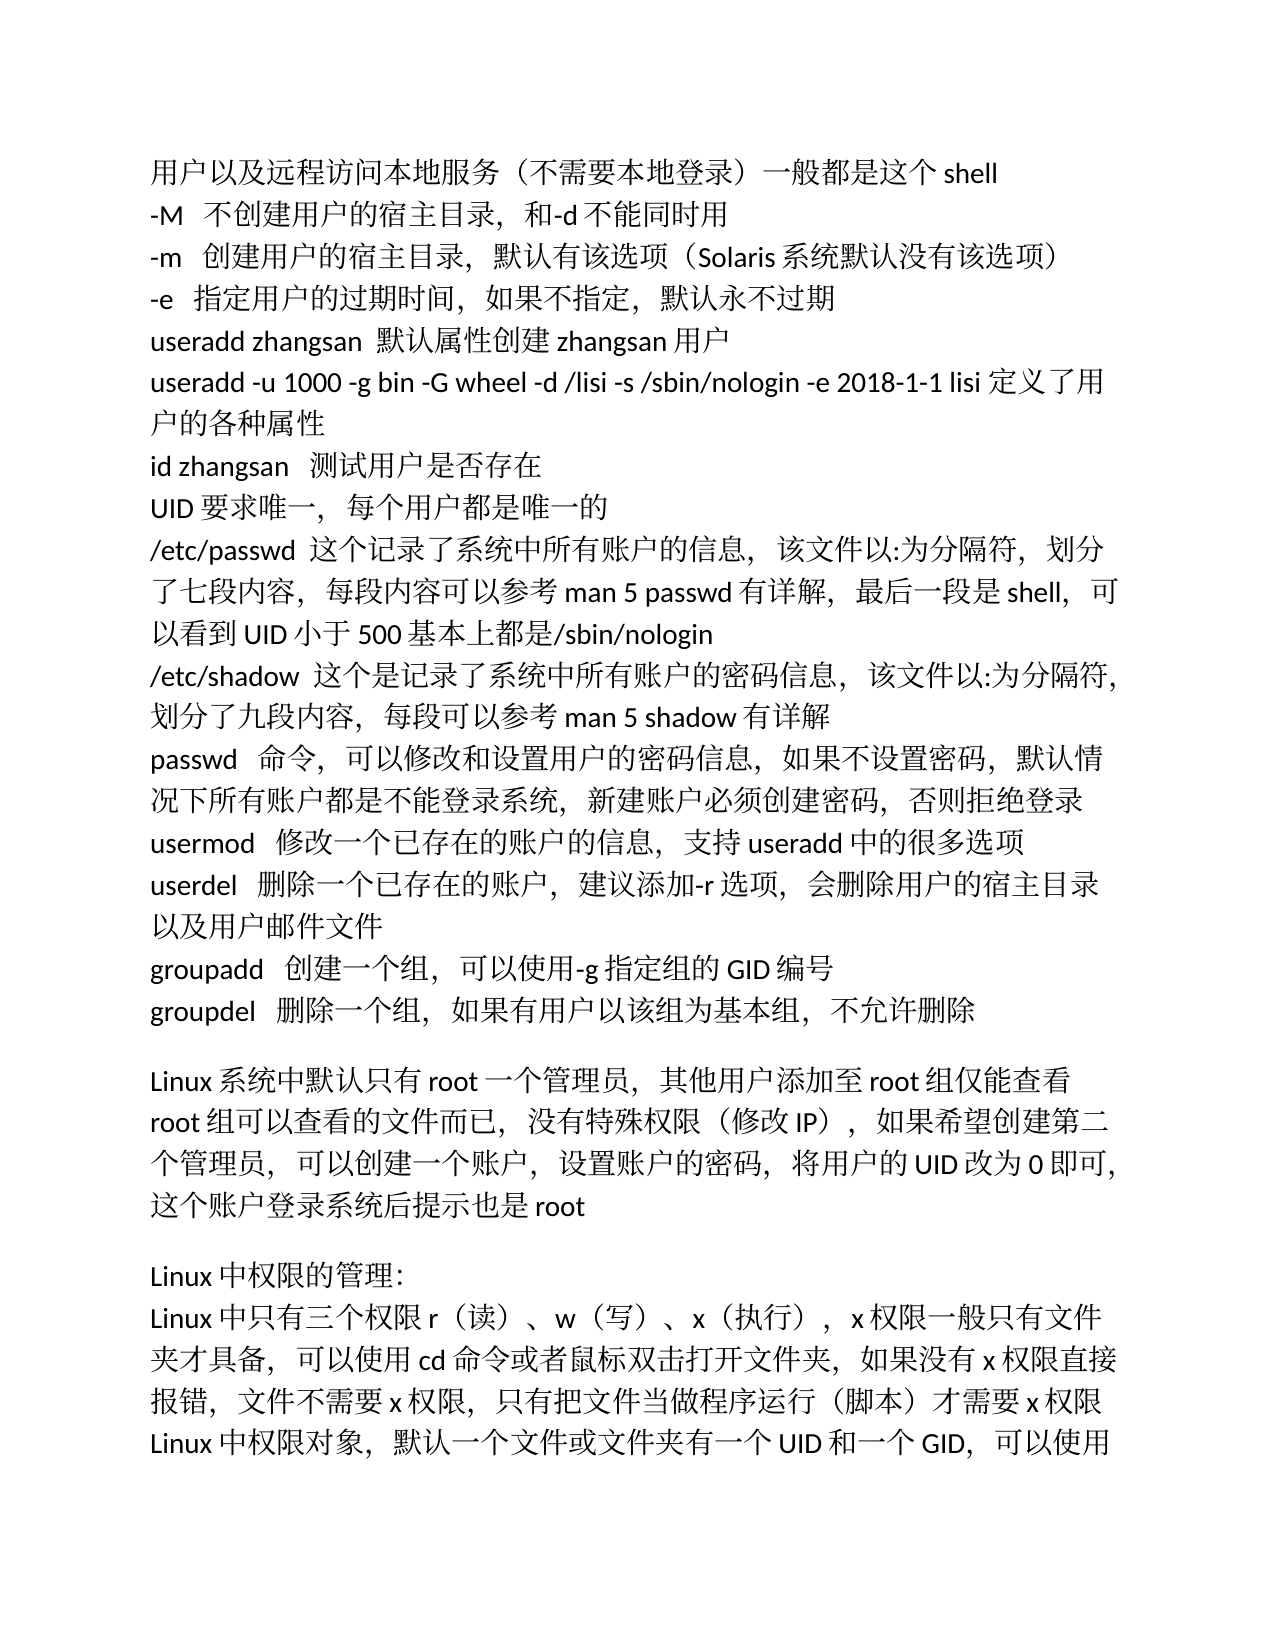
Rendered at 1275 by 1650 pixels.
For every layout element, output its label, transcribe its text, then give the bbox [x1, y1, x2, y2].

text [150, 1420, 1125, 1462]
text useradd -u 1000 -g bin -G wheel -d /lisi -s /sbin/nologin -e 2018-1-1 lisi 定义了用户的各种属性 [150, 359, 1125, 443]
text /etc/passwd 这个记录了系统中所有账户的信息，该文件以:为分隔符，划分了七段内容，每段内容可以参考man 5 passwd有详解，最后一段是shell，可以看到UID小于500基本上都是/sbin/nologin [150, 527, 1125, 652]
text -M 不创建用户的宿主目录，和-d不能同时用 [150, 192, 1125, 234]
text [150, 150, 1125, 192]
text Linux系统中默认只有root一个管理员，其他用户添加至root组仅能查看root组可以查看的文件而已，没有特殊权限（修改IP），如果希望创建第二个管理员，可以创建一个账户，设置账户的密码，将用户的UID改为0即可，这个账户登录系统后提示也是root [150, 1057, 1125, 1225]
text groupdel 删除一个组，如果有用户以该组为基本组，不允许删除 [150, 987, 1125, 1029]
text /etc/shadow 这个是记录了系统中所有账户的密码信息，该文件以:为分隔符，划分了九段内容，每段可以参考man 5 shadow有详解 [150, 652, 1125, 736]
text -e 指定用户的过期时间，如果不指定，默认永不过期 [150, 276, 1125, 317]
text Linux中权限的管理： [150, 1253, 1125, 1295]
text groupadd 创建一个组，可以使用-g指定组的GID编号 [150, 946, 1125, 987]
text userdel 删除一个已存在的账户，建议添加-r选项，会删除用户的宿主目录以及用户邮件文件 [150, 862, 1125, 946]
text usermod 修改一个已存在的账户的信息，支持useradd中的很多选项 [150, 820, 1125, 862]
text useradd zhangsan 默认属性创建zhangsan用户 [150, 317, 1125, 359]
text passwd 命令，可以修改和设置用户的密码信息，如果不设置密码，默认情况下所有账户都是不能登录系统，新建账户必须创建密码，否则拒绝登录 [150, 736, 1125, 820]
text Linux中只有三个权限r（读）、w（写）、x（执行），x权限一般只有文件夹才具备，可以使用cd命令或者鼠标双击打开文件夹，如果没有x权限直接报错，文件不需要x权限，只有把文件当做程序运行（脚本）才需要x权限 [150, 1295, 1125, 1420]
text UID要求唯一，每个用户都是唯一的 [150, 485, 1125, 527]
text -m 创建用户的宿主目录，默认有该选项（Solaris系统默认没有该选项） [150, 234, 1125, 276]
text id zhangsan 测试用户是否存在 [150, 443, 1125, 485]
